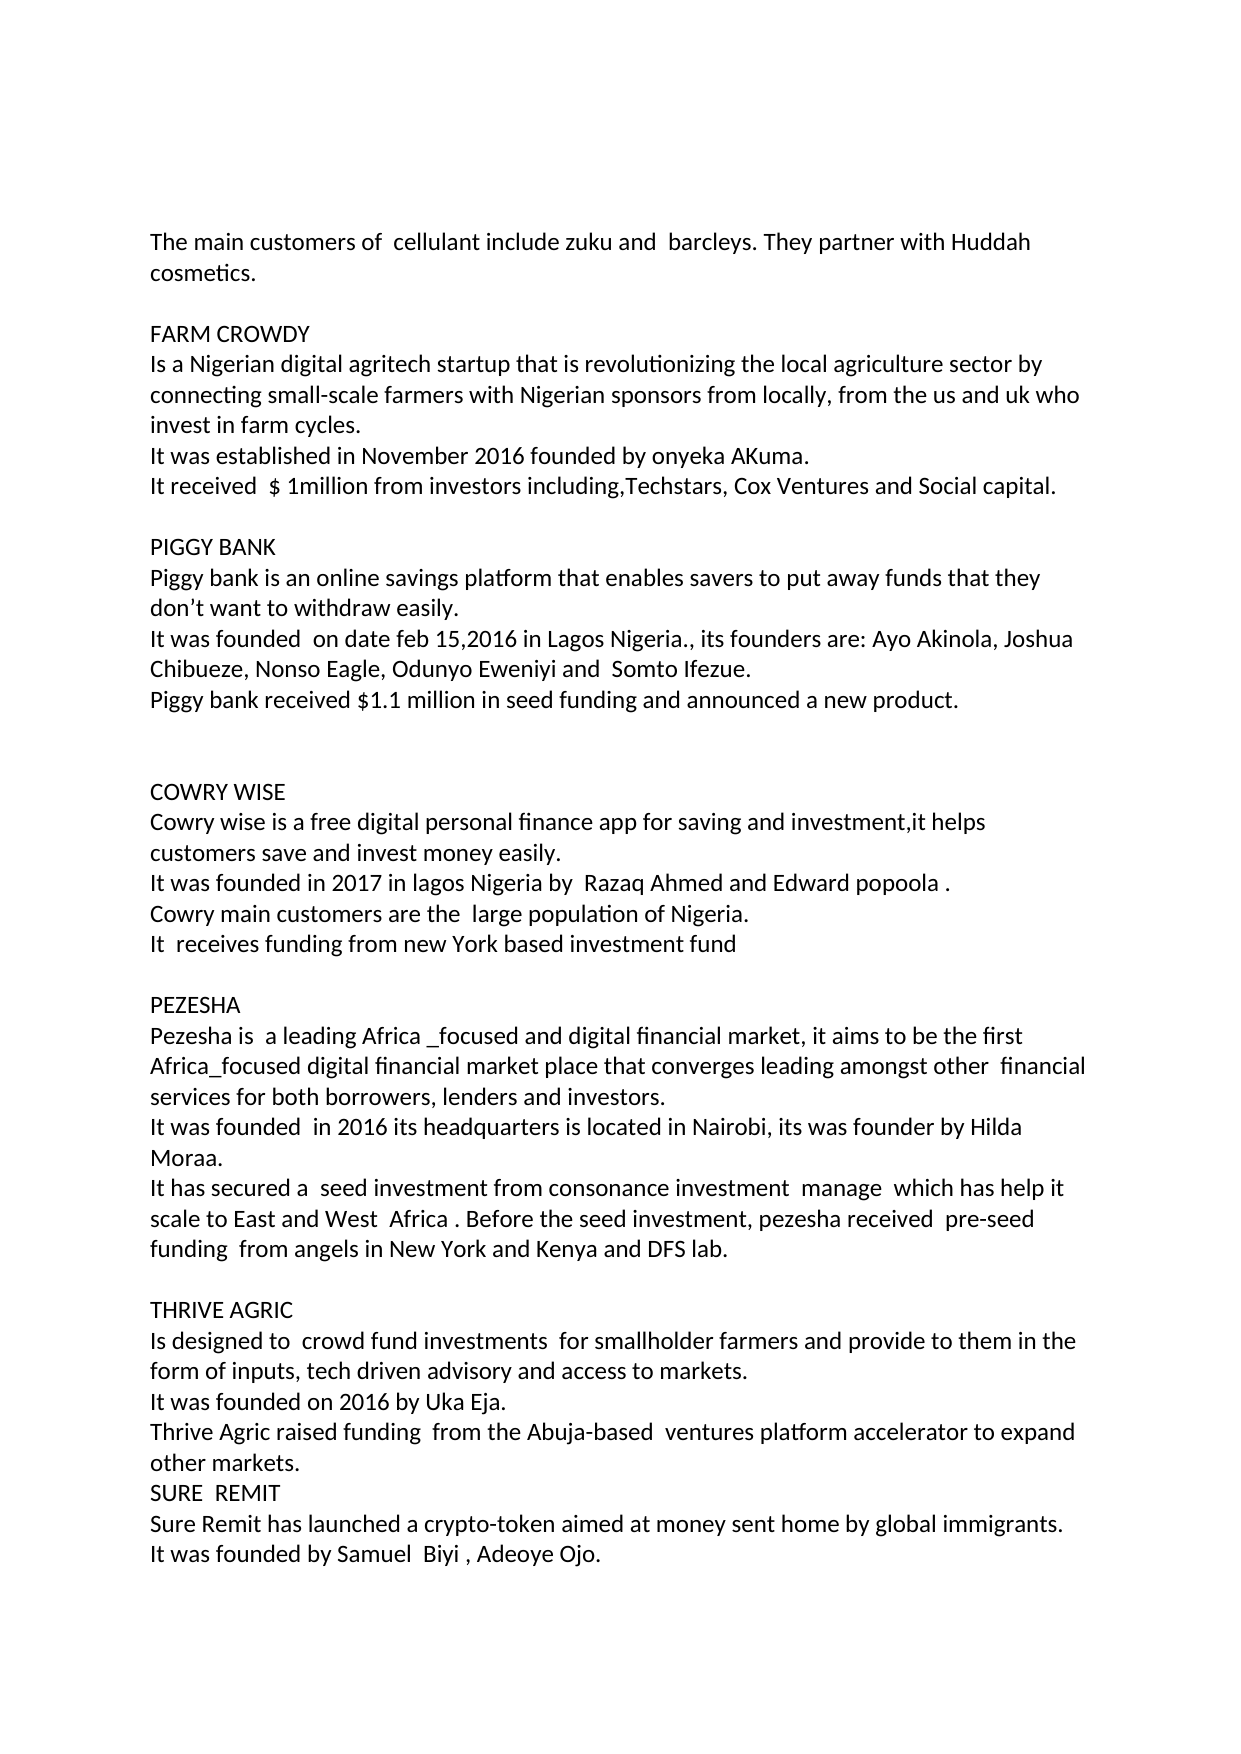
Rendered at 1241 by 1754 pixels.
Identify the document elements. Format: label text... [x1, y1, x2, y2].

text The main customers of cellulant include zuku and barcleys. They partner with Huddah cosmetics. [150, 226, 1090, 287]
text Is designed to crowd fund investments for smallholder farmers and provide to them in the form of inputs, tech driven advisory and access to markets. [150, 1325, 1090, 1386]
text Is a Nigerian digital agritech startup that is revolutionizing the local agriculture sector by connecting small-scale farmers with Nigerian sponsors from locally, from the us and uk who invest in farm cycles. [150, 348, 1090, 440]
text PIGGY BANK [150, 531, 1090, 562]
text Sure Remit has launched a crypto-token aimed at money sent home by global immigrants. [150, 1508, 1090, 1539]
text It was founded on 2016 by Uka Eja. [150, 1386, 1090, 1417]
text Pezesha is a leading Africa _focused and digital financial market, it aims to be the first Africa_focused digital financial market place that converges leading amongst other financial services for both borrowers, lenders and investors. [150, 1020, 1090, 1111]
text Thrive Agric raised funding from the Abuja-based ventures platform accelerator to expand other markets. [150, 1417, 1090, 1478]
text Piggy bank received $1.1 million in seed funding and announced a new product. [150, 684, 1090, 714]
text THRIVE AGRIC [150, 1294, 1090, 1325]
text It was established in November 2016 founded by onyeka AKuma. [150, 440, 1090, 470]
text Piggy bank is an online savings platform that enables savers to put away funds that they don’t want to withdraw easily. [150, 562, 1090, 623]
text SURE REMIT [150, 1478, 1090, 1508]
text It was founded in 2016 its headquarters is located in Nairobi, its was founder by Hilda Moraa. [150, 1111, 1090, 1172]
text PEZESHA [150, 989, 1090, 1020]
text It received $ 1million from investors including,Techstars, Cox Ventures and Social capital. [150, 470, 1090, 501]
text It was founded on date feb 15,2016 in Lagos Nigeria., its founders are: Ayo Akinola, Joshua Chibueze, Nonso Eagle, Odunyo Eweniyi and Somto Ifezue. [150, 623, 1090, 684]
text Cowry wise is a free digital personal finance app for saving and investment,it helps customers save and invest money easily. [150, 806, 1090, 867]
text COWRY WISE [150, 776, 1090, 806]
text Cowry main customers are the large population of Nigeria. [150, 898, 1090, 928]
text It has secured a seed investment from consonance investment manage which has help it scale to East and West Africa . Before the seed investment, pezesha received pre-seed funding from angels in New York and Kenya and DFS lab. [150, 1172, 1090, 1264]
text It receives funding from new York based investment fund [150, 928, 1090, 959]
text It was founded in 2017 in lagos Nigeria by Razaq Ahmed and Edward popoola . [150, 867, 1090, 898]
text FARM CROWDY [150, 318, 1090, 348]
text It was founded by Samuel Biyi , Adeoye Ojo. [150, 1539, 1090, 1569]
